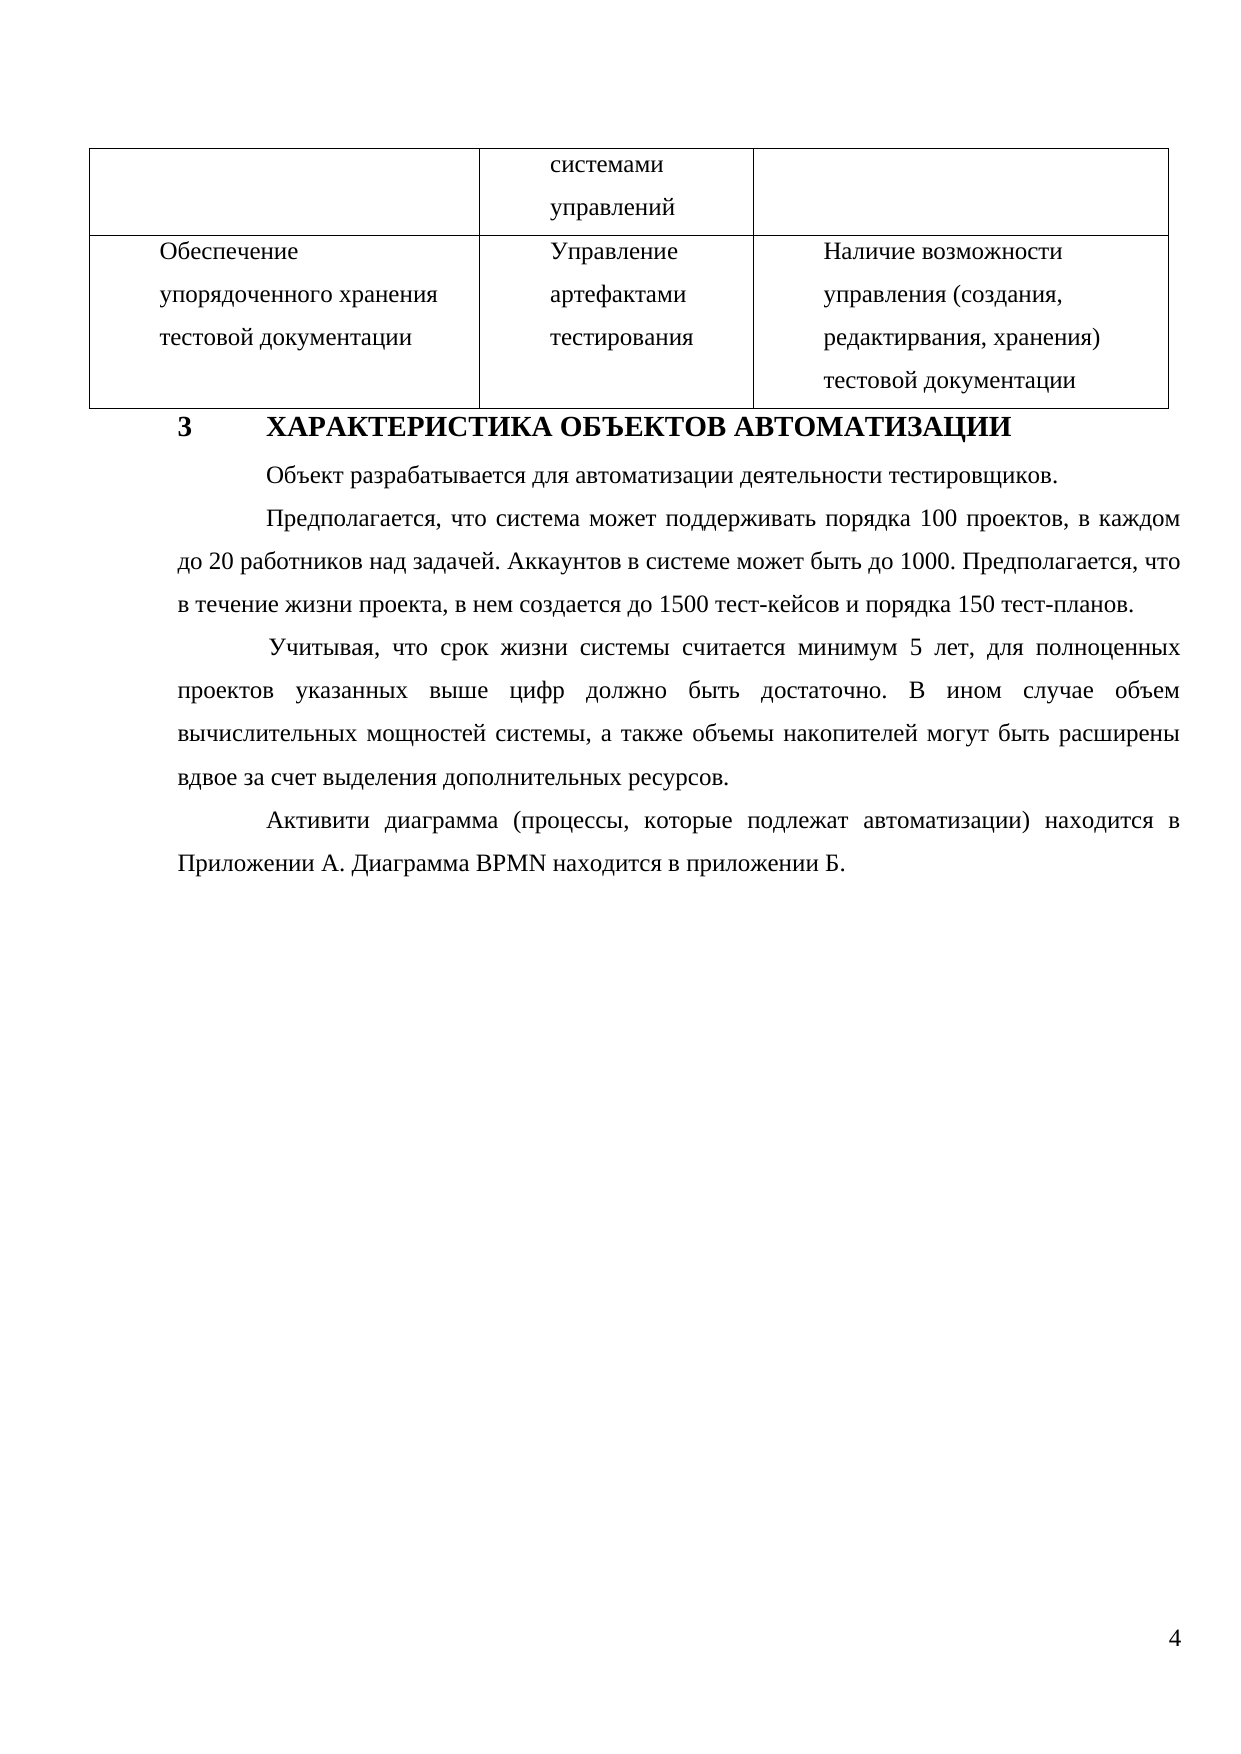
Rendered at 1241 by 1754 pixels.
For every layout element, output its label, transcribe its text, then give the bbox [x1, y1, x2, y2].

subtitle ХАРАКТЕРИСТИКА ОБЪЕКТОВ АВТОМАТИЗАЦИИ [177, 409, 1181, 443]
text Объект разрабатывается для автоматизации деятельности тестировщиков. [177, 460, 1181, 488]
text Учитывая, что срок жизни системы считается минимум 5 лет, для полноценных проектов указанных выше цифр должно быть достаточно. В ином случае объем вычислительных мощностей системы, а также объемы накопителей могут быть расширены вдвое за счет выделения дополнительных ресурсов. [177, 632, 1181, 790]
table_cell Управление артефактами тестирования [480, 236, 753, 408]
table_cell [90, 149, 479, 235]
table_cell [754, 149, 1168, 235]
text Предполагается, что система может поддерживать порядка 100 проектов, в каждом до 20 работников над задачей. Аккаунтов в системе может быть до 1000. Предполагается, что в течение жизни проекта, в нем создается до 1500 тест-кейсов и порядка 150 тест-планов. [177, 503, 1181, 618]
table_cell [480, 149, 753, 235]
table_cell Обеспечение упорядоченного хранения тестовой документации [90, 236, 479, 408]
text Активити диаграмма (процессы, которые подлежат автоматизации) находится в Приложении А. Диаграмма BPMN находится в приложении Б. [177, 805, 1181, 877]
table_cell Наличие возможности управления (создания, редактирвания, хранения) тестовой документации [754, 236, 1168, 408]
